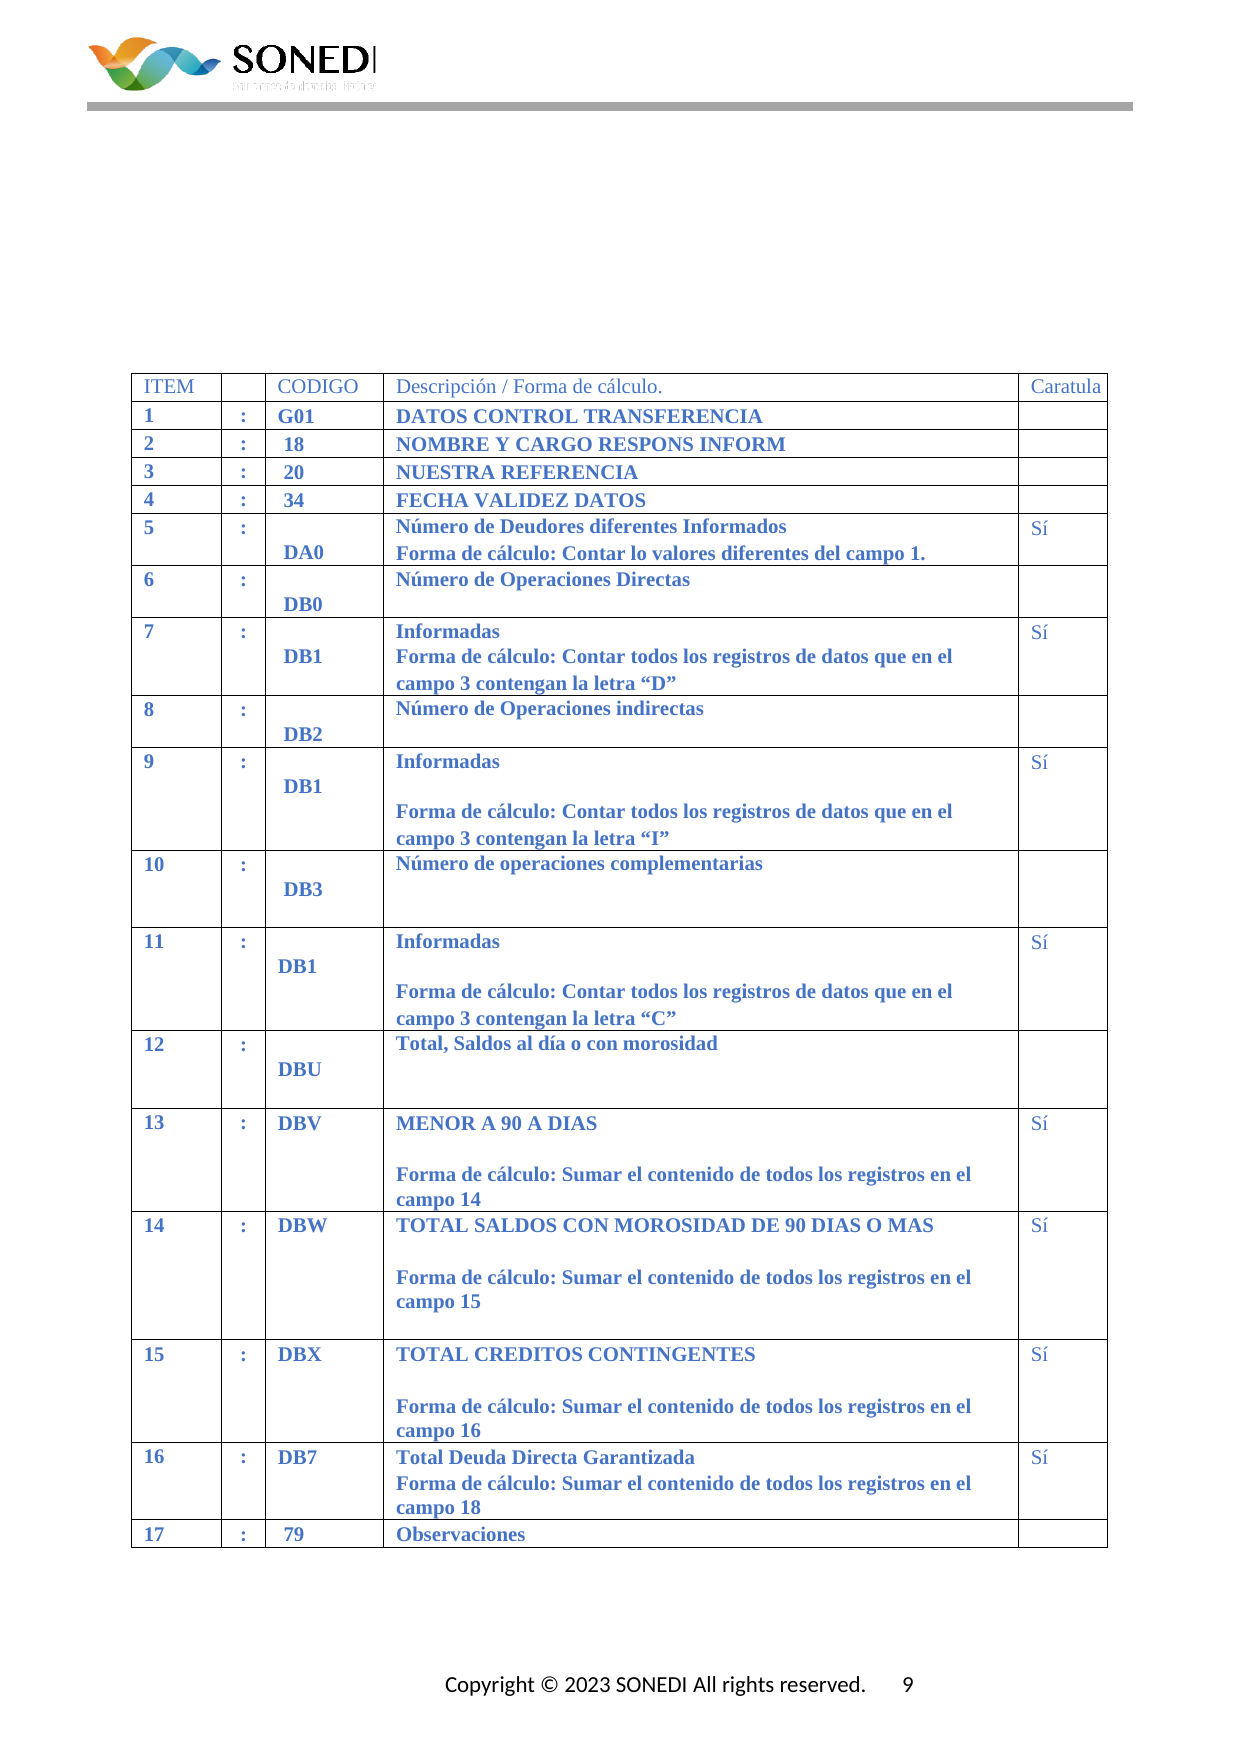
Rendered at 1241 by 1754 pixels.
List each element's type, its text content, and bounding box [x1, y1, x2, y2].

table_cell 20 [266, 458, 383, 485]
table_cell Sí [1019, 1340, 1107, 1442]
table_cell DBV [266, 1109, 383, 1211]
table_cell DBW [266, 1212, 383, 1339]
table_cell DA0 [266, 514, 383, 565]
table_cell Total Deuda Directa Garantizada Forma de cálculo: Sumar el contenido de todos los registros en el campo 18 [384, 1443, 1018, 1519]
table_cell [1019, 402, 1107, 429]
table_cell [1019, 566, 1107, 617]
table_cell 8 [132, 696, 221, 747]
table_cell 79 [266, 1520, 383, 1547]
table_cell 15 [132, 1340, 221, 1442]
table_cell MENOR A 90 A DIAS Forma de cálculo: Sumar el contenido de todos los registros en el campo 14 [384, 1109, 1018, 1211]
table_cell 16 [132, 1443, 221, 1519]
table_cell TOTAL SALDOS CON MOROSIDAD DE 90 DIAS O MAS Forma de cálculo: Sumar el contenido de todos los registros en el campo 15 [384, 1212, 1018, 1339]
table_cell DB1 [266, 748, 383, 850]
table_cell 13 [132, 1109, 221, 1211]
table_cell 14 [132, 1212, 221, 1339]
table_cell : [222, 696, 265, 747]
table_cell 6 [132, 566, 221, 617]
table_cell Número de operaciones complementarias [384, 851, 1018, 927]
table_cell : [222, 458, 265, 485]
table_cell FECHA VALIDEZ DATOS [384, 486, 1018, 513]
table_cell 12 [132, 1031, 221, 1108]
table_cell : [222, 748, 265, 850]
table_cell DB2 [266, 696, 383, 747]
table_cell 34 [266, 486, 383, 513]
table_cell DB1 [266, 618, 383, 694]
table_header ITEM [132, 374, 221, 401]
table_cell [1019, 1031, 1107, 1108]
table_cell 11 [132, 928, 221, 1029]
table_header CODIGO [266, 374, 383, 401]
table_cell 10 [132, 851, 221, 927]
table_cell [1019, 458, 1107, 485]
table_cell Sí [1019, 1109, 1107, 1211]
table_cell TOTAL CREDITOS CONTINGENTES Forma de cálculo: Sumar el contenido de todos los registros en el campo 16 [384, 1340, 1018, 1442]
table_cell : [222, 1212, 265, 1339]
table_cell Sí [1019, 1212, 1107, 1339]
table_cell 9 [132, 748, 221, 850]
table_cell Número de Operaciones Directas [384, 566, 1018, 617]
table_cell [1019, 486, 1107, 513]
table_cell DB7 [266, 1443, 383, 1519]
table_cell 5 [132, 514, 221, 565]
table_cell Sí [1019, 928, 1107, 1029]
table_cell [1019, 851, 1107, 927]
table_cell 18 [266, 430, 383, 457]
table_cell : [222, 514, 265, 565]
table_cell NUESTRA REFERENCIA [384, 458, 1018, 485]
table_cell Sí [1019, 748, 1107, 850]
table_cell : [222, 402, 265, 429]
table_cell : [222, 1109, 265, 1211]
table_cell Sí [1019, 514, 1107, 565]
table_cell DBX [266, 1340, 383, 1442]
table_cell 1 [132, 402, 221, 429]
table_cell : [222, 618, 265, 694]
table_cell G01 [266, 402, 383, 429]
table_cell Informadas Forma de cálculo: Contar todos los registros de datos que en el campo 3 contengan la letra “I” [384, 748, 1018, 850]
table_cell : [222, 928, 265, 1029]
table_cell : [222, 1443, 265, 1519]
table_cell : [222, 1520, 265, 1547]
table_cell : [222, 1031, 265, 1108]
table_cell [1019, 430, 1107, 457]
table_cell : [222, 430, 265, 457]
table_cell 4 [132, 486, 221, 513]
picture [87, 37, 376, 91]
table_cell Sí [1019, 618, 1107, 694]
table_header Caratula [1019, 374, 1107, 401]
table_cell DB3 [266, 851, 383, 927]
table_cell NOMBRE Y CARGO RESPONS INFORM [384, 430, 1018, 457]
table_cell DB0 [266, 566, 383, 617]
table_cell 7 [132, 618, 221, 694]
table_cell 3 [132, 458, 221, 485]
table_cell DATOS CONTROL TRANSFERENCIA [384, 402, 1018, 429]
table_cell Total, Saldos al día o con morosidad [384, 1031, 1018, 1108]
table_cell : [222, 851, 265, 927]
table_cell Número de Deudores diferentes Informados Forma de cálculo: Contar lo valores diferentes del campo 1. [384, 514, 1018, 565]
table_header Descripción / Forma de cálculo. [384, 374, 1018, 401]
table_cell Informadas Forma de cálculo: Contar todos los registros de datos que en el campo 3 contengan la letra “C” [384, 928, 1018, 1029]
table_cell 2 [132, 430, 221, 457]
table_cell : [222, 486, 265, 513]
table_cell DBU [266, 1031, 383, 1108]
table_cell Sí [1019, 1443, 1107, 1519]
table_cell [1019, 1520, 1107, 1547]
table_cell Observaciones [384, 1520, 1018, 1547]
table_header [222, 374, 265, 401]
table_cell Informadas Forma de cálculo: Contar todos los registros de datos que en el campo 3 contengan la letra “D” [384, 618, 1018, 694]
table_cell DB1 [266, 928, 383, 1029]
table_cell : [222, 1340, 265, 1442]
table_cell Número de Operaciones indirectas [384, 696, 1018, 747]
table_cell [1019, 696, 1107, 747]
table_cell 17 [132, 1520, 221, 1547]
table_cell : [222, 566, 265, 617]
